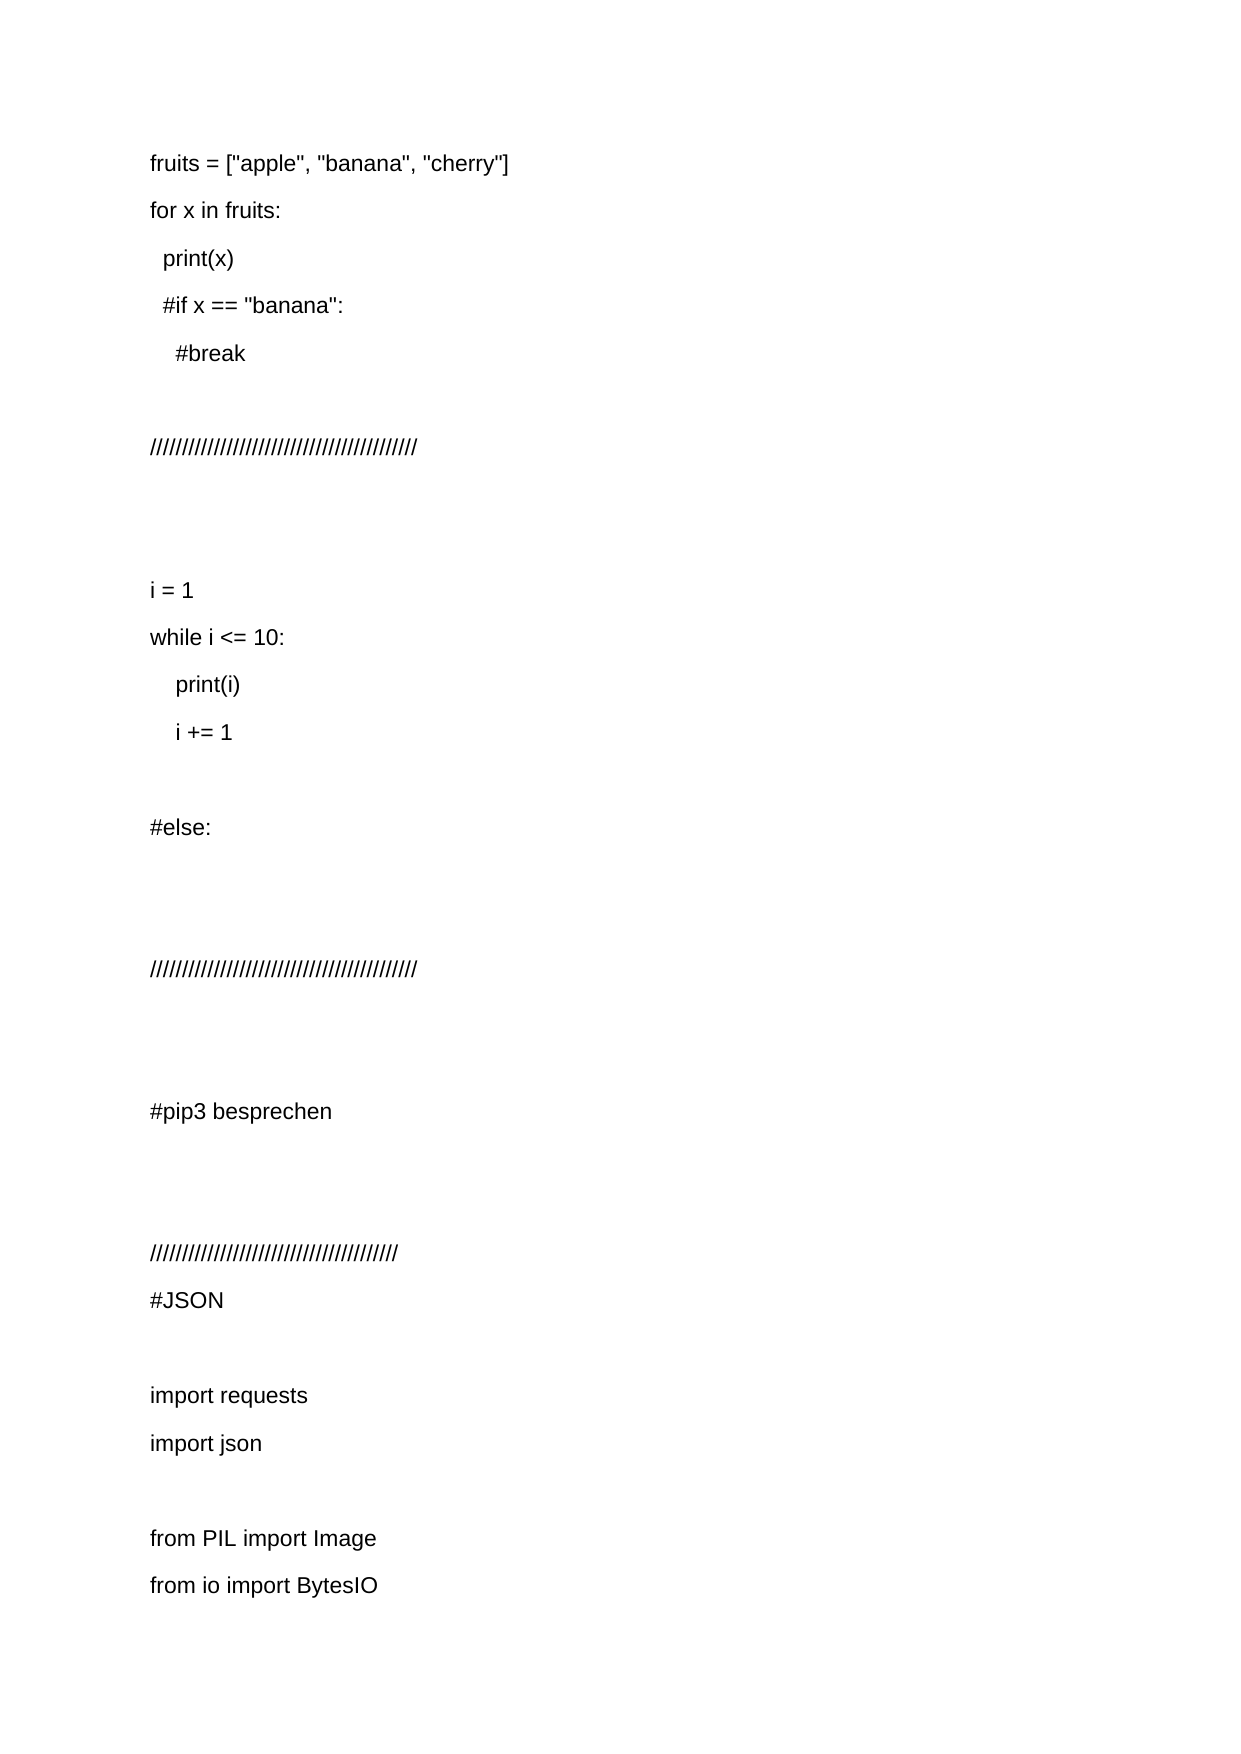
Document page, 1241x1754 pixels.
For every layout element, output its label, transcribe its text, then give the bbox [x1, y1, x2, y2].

text #if x == "banana": [150, 292, 1090, 318]
text while i <= 10: [150, 624, 1090, 650]
text #JSON [150, 1287, 1090, 1314]
text ////////////////////////////////////////// [150, 434, 1090, 461]
text from io import BytesIO [150, 1572, 1090, 1598]
text print(i) [150, 671, 1090, 698]
text for x in fruits: [150, 197, 1090, 224]
text ////////////////////////////////////////// [150, 956, 1090, 982]
text from PIL import Image [150, 1524, 1090, 1551]
text #else: [150, 813, 1090, 840]
text import requests [150, 1382, 1090, 1409]
text i += 1 [150, 719, 1090, 745]
text fruits = ["apple", "banana", "cherry"] [150, 150, 1090, 176]
text #pip3 besprechen [150, 1098, 1090, 1124]
text /////////////////////////////////////// [150, 1240, 1090, 1266]
text import json [150, 1430, 1090, 1456]
text #break [150, 339, 1090, 366]
text i = 1 [150, 577, 1090, 603]
text print(x) [150, 245, 1090, 271]
